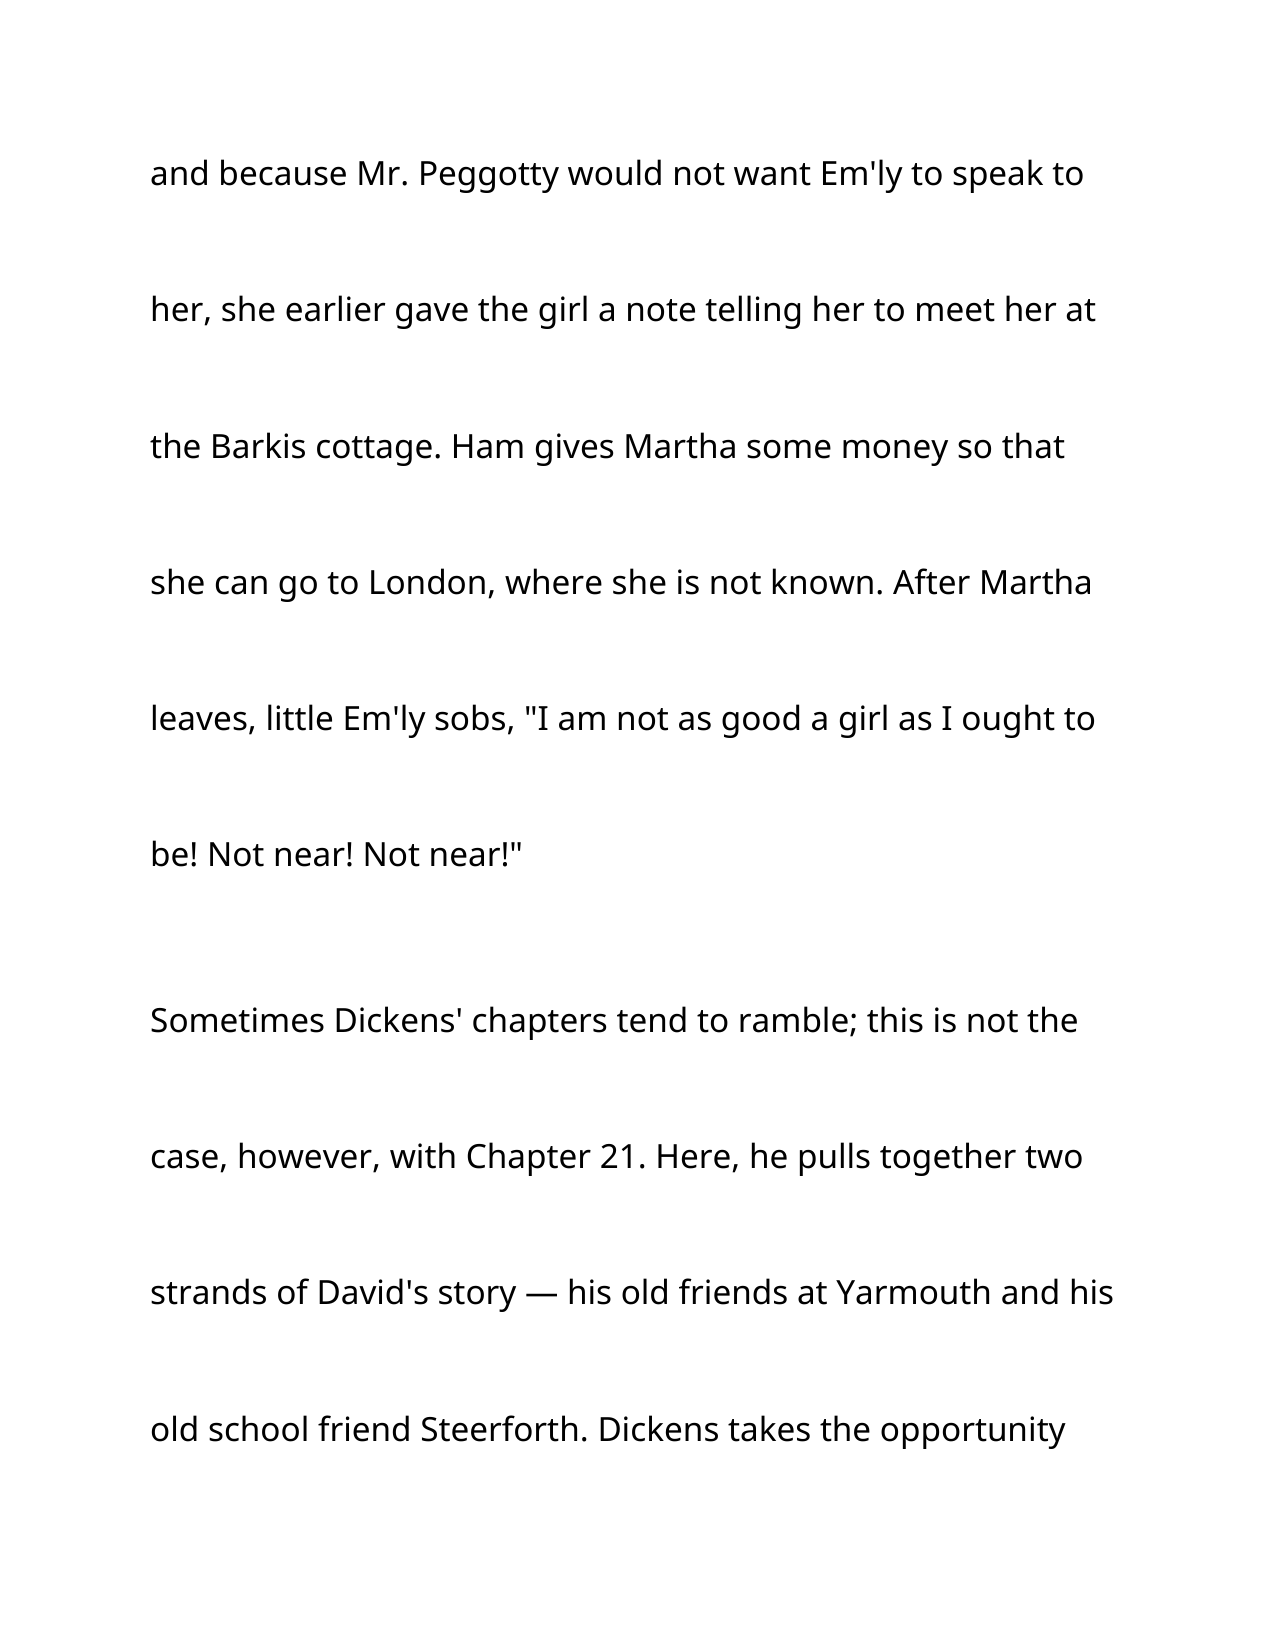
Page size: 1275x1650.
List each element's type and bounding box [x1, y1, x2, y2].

text [150, 997, 1125, 1451]
text [150, 150, 1125, 877]
